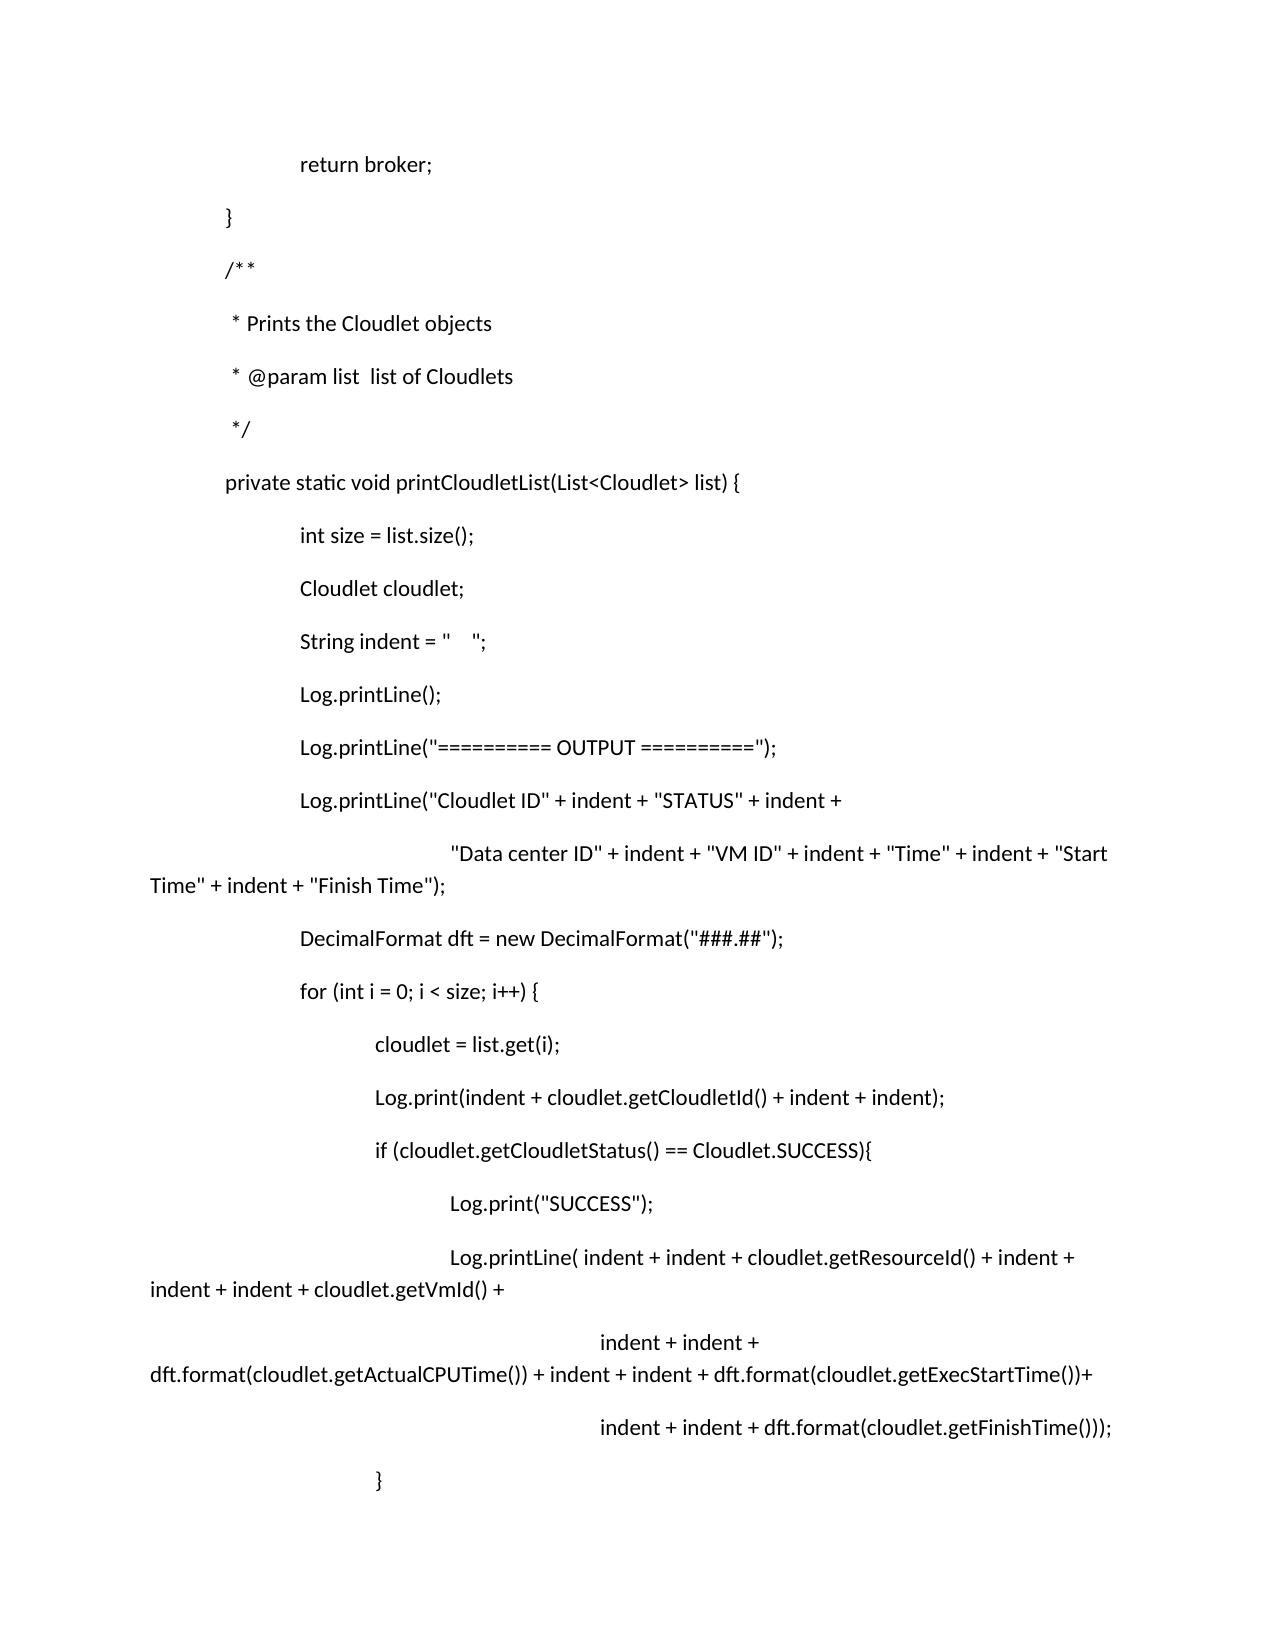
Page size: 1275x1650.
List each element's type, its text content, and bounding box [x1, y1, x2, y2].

text Log.print(indent + cloudlet.getCloudletId() + indent + indent); [150, 1083, 1125, 1112]
text DecimalFormat dft = new DecimalFormat("###.##"); [150, 924, 1125, 952]
text String indent = " "; [150, 627, 1125, 655]
text Log.printLine(); [150, 680, 1125, 708]
text /** [150, 256, 1125, 284]
text Cloudlet cloudlet; [150, 574, 1125, 602]
text */ [150, 415, 1125, 443]
text * @param list list of Cloudlets [150, 362, 1125, 390]
text private static void printCloudletList(List<Cloudlet> list) { [150, 468, 1125, 496]
text Log.print("SUCCESS"); [150, 1189, 1125, 1218]
text Log.printLine("========== OUTPUT =========="); [150, 733, 1125, 761]
text int size = list.size(); [150, 521, 1125, 549]
text return broker; [150, 150, 1125, 178]
text indent + indent + dft.format(cloudlet.getActualCPUTime()) + indent + indent + dft.format(cloudlet.getExecStartTime())+ [150, 1328, 1125, 1388]
text Log.printLine( indent + indent + cloudlet.getResourceId() + indent + indent + indent + cloudlet.getVmId() + [150, 1243, 1125, 1303]
text * Prints the Cloudlet objects [150, 309, 1125, 337]
text Log.printLine("Cloudlet ID" + indent + "STATUS" + indent + [150, 786, 1125, 814]
text indent + indent + dft.format(cloudlet.getFinishTime())); [150, 1413, 1125, 1441]
text if (cloudlet.getCloudletStatus() == Cloudlet.SUCCESS){ [150, 1137, 1125, 1164]
text for (int i = 0; i < size; i++) { [150, 977, 1125, 1006]
text "Data center ID" + indent + "VM ID" + indent + "Time" + indent + "Start Time" + indent + "Finish Time"); [150, 839, 1125, 899]
text } [150, 1466, 1125, 1494]
text } [150, 203, 1125, 231]
text cloudlet = list.get(i); [150, 1031, 1125, 1058]
